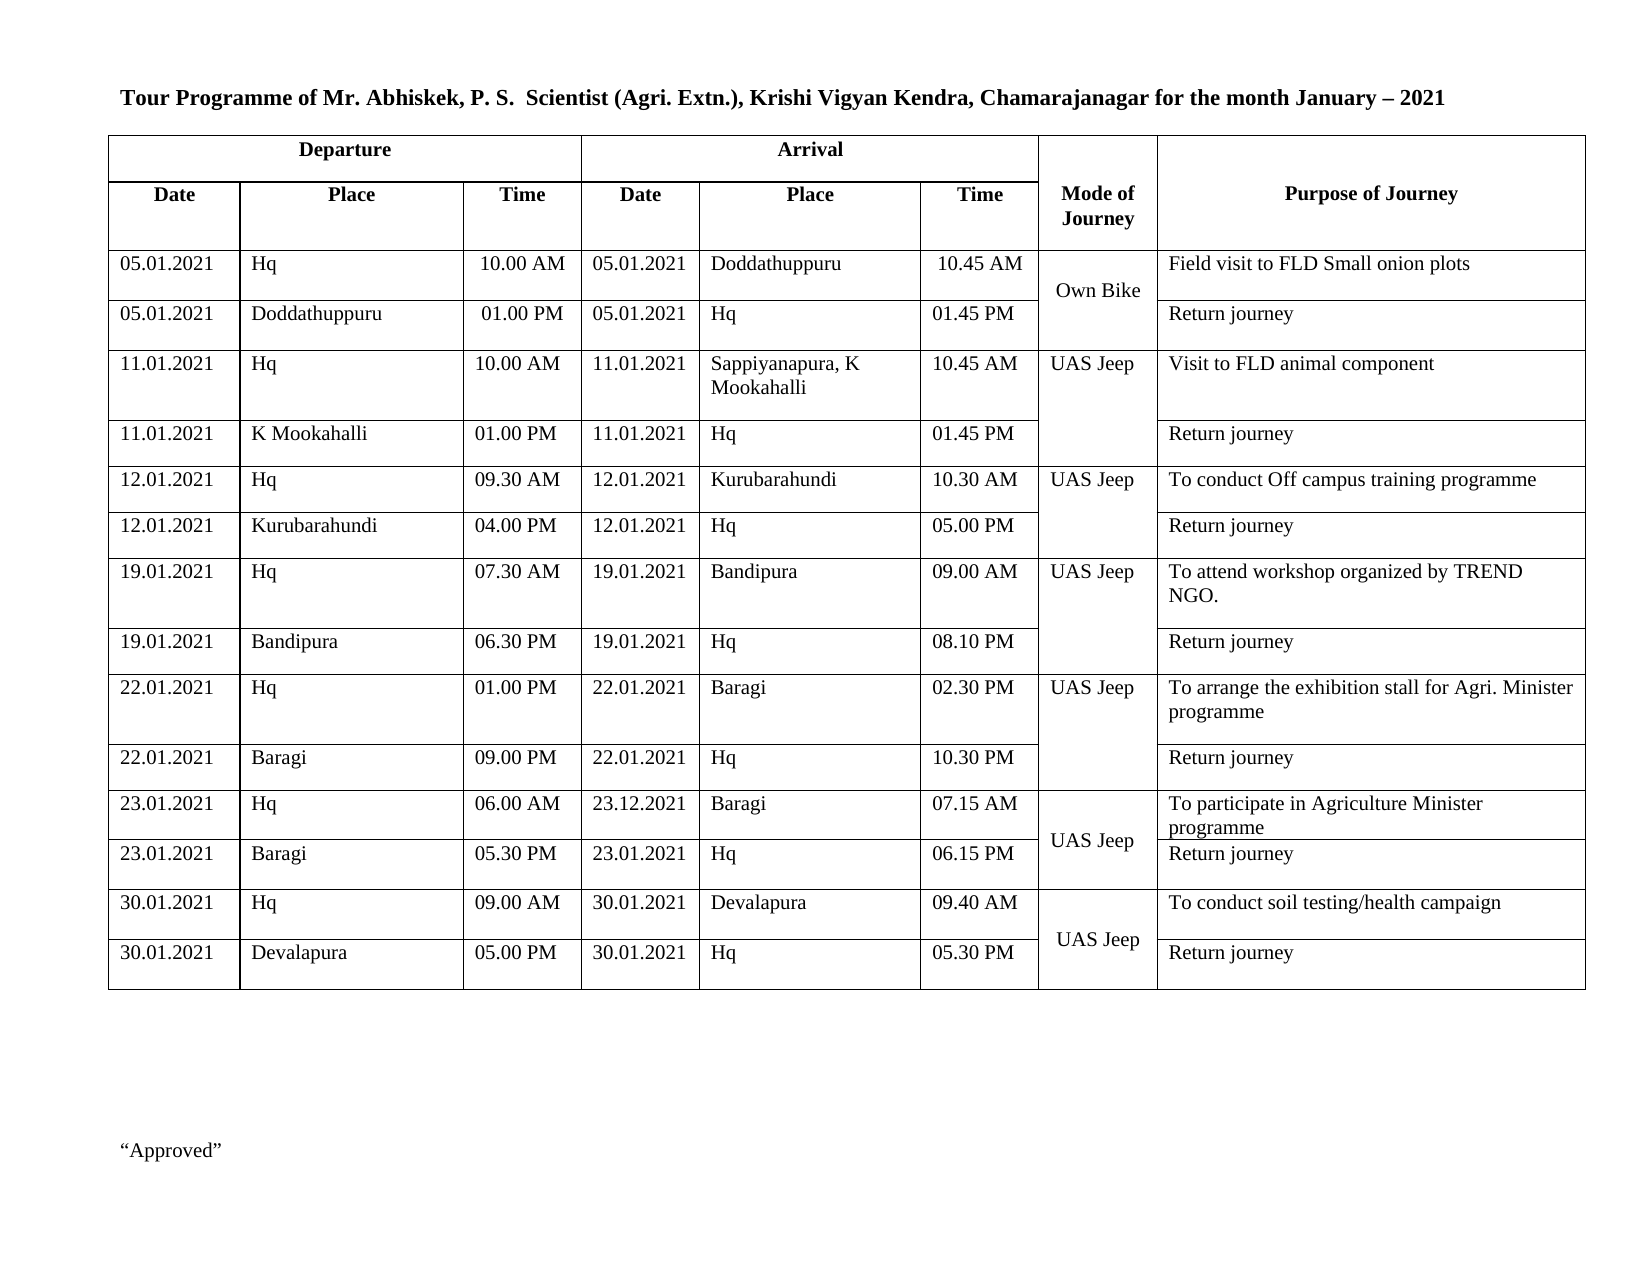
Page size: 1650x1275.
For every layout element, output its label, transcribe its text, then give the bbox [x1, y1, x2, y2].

table_header Mode of Journey [1039, 136, 1157, 250]
table_cell 06.00 AM [464, 791, 581, 839]
table_cell Baragi [241, 745, 463, 789]
table_cell 10.30 AM [921, 467, 1038, 512]
table_cell Hq [241, 675, 463, 744]
table_cell Kurubarahundi [700, 467, 920, 512]
table_cell Bandipura [700, 559, 920, 628]
table_cell 12.01.2021 [582, 467, 699, 512]
table_cell 09.00 AM [464, 890, 581, 939]
table_cell 19.01.2021 [109, 629, 239, 674]
table_cell Hq [241, 559, 463, 628]
table_cell 10.00 AM [464, 351, 581, 420]
table_cell 22.01.2021 [582, 675, 699, 744]
table_cell 10.45 AM [921, 251, 1038, 300]
table_cell 11.01.2021 [582, 351, 699, 420]
table_cell 22.01.2021 [109, 675, 239, 744]
table_cell 05.01.2021 [582, 301, 699, 350]
table_cell 10.30 PM [921, 745, 1038, 789]
table_cell 09.00 AM [921, 559, 1038, 628]
table_cell Devalapura [241, 940, 463, 989]
table_cell 23.12.2021 [582, 791, 699, 839]
text Tour Programme of Mr. Abhiskek, P. S. Scientist (Agri. Extn.), Krishi Vigyan Kendra, Chamarajanagar for the month January – 2021 [120, 84, 1584, 111]
table_cell UAS Jeep [1039, 890, 1157, 989]
table_cell Hq [700, 513, 920, 558]
table_cell Hq [700, 745, 920, 789]
table_cell Time [921, 183, 1038, 250]
table_cell 05.01.2021 [109, 301, 239, 350]
table_cell Return journey [1158, 745, 1585, 789]
table_cell 09.30 AM [464, 467, 581, 512]
table_cell 01.45 PM [921, 301, 1038, 350]
table_cell Own Bike [1039, 251, 1157, 350]
table_cell 02.30 PM [921, 675, 1038, 744]
table_cell Hq [700, 940, 920, 989]
table_cell Date [109, 183, 239, 250]
table_cell 19.01.2021 [582, 629, 699, 674]
table_cell Time [464, 183, 581, 250]
table_cell 10.00 AM [464, 251, 581, 300]
table_cell 12.01.2021 [109, 467, 239, 512]
table_cell To attend workshop organized by TREND NGO. [1158, 559, 1585, 628]
table_cell 11.01.2021 [109, 351, 239, 420]
table_cell 01.45 PM [921, 421, 1038, 466]
table_cell UAS Jeep [1039, 675, 1157, 789]
table_cell 05.30 PM [464, 840, 581, 889]
table_cell 05.00 PM [464, 940, 581, 989]
table_cell Sappiyanapura, K Mookahalli [700, 351, 920, 420]
table_cell UAS Jeep [1039, 351, 1157, 466]
table_cell Doddathuppuru [700, 251, 920, 300]
table_cell UAS Jeep [1039, 467, 1157, 558]
table_cell 11.01.2021 [109, 421, 239, 466]
table_cell To participate in Agriculture Minister programme [1158, 791, 1585, 839]
table_cell K Mookahalli [241, 421, 463, 466]
table_cell 05.01.2021 [109, 251, 239, 300]
table_cell 05.01.2021 [582, 251, 699, 300]
table_cell Baragi [700, 791, 920, 839]
table_cell Devalapura [700, 890, 920, 939]
table_cell 22.01.2021 [109, 745, 239, 789]
table_cell Return journey [1158, 513, 1585, 558]
table_cell 09.40 AM [921, 890, 1038, 939]
table_cell 08.10 PM [921, 629, 1038, 674]
table_cell 11.01.2021 [582, 421, 699, 466]
table_cell Place [241, 183, 463, 250]
table_cell Return journey [1158, 840, 1585, 889]
table_cell 30.01.2021 [582, 890, 699, 939]
table_cell Field visit to FLD Small onion plots [1158, 251, 1585, 300]
table_cell 06.30 PM [464, 629, 581, 674]
table_cell Hq [241, 791, 463, 839]
table_cell To conduct Off campus training programme [1158, 467, 1585, 512]
table_cell Baragi [700, 675, 920, 744]
table_header Purpose of Journey [1158, 136, 1585, 250]
table_cell Hq [241, 467, 463, 512]
table_cell Place [700, 183, 920, 250]
table_cell 30.01.2021 [109, 940, 239, 989]
table_cell Doddathuppuru [241, 301, 463, 350]
table_cell 19.01.2021 [109, 559, 239, 628]
table_cell 07.15 AM [921, 791, 1038, 839]
table_cell 19.01.2021 [582, 559, 699, 628]
table_header Departure [109, 136, 581, 181]
table_cell Baragi [241, 840, 463, 889]
table_cell 01.00 PM [464, 675, 581, 744]
table_cell Hq [700, 840, 920, 889]
table_cell Hq [241, 890, 463, 939]
table_cell 06.15 PM [921, 840, 1038, 889]
table_cell 22.01.2021 [582, 745, 699, 789]
table_cell Visit to FLD animal component [1158, 351, 1585, 420]
table_cell Hq [700, 629, 920, 674]
table_cell 01.00 PM [464, 301, 581, 350]
table_cell 05.30 PM [921, 940, 1038, 989]
table_cell Return journey [1158, 940, 1585, 989]
table_cell Bandipura [241, 629, 463, 674]
table_cell 09.00 PM [464, 745, 581, 789]
table_cell 05.00 PM [921, 513, 1038, 558]
table_cell 12.01.2021 [109, 513, 239, 558]
table_cell UAS Jeep [1039, 791, 1157, 889]
table_cell Return journey [1158, 421, 1585, 466]
table_cell 01.00 PM [464, 421, 581, 466]
table_cell To arrange the exhibition stall for Agri. Minister programme [1158, 675, 1585, 744]
table_cell 30.01.2021 [582, 940, 699, 989]
table_cell Kurubarahundi [241, 513, 463, 558]
table_cell Hq [700, 421, 920, 466]
table_cell To conduct soil testing/health campaign [1158, 890, 1585, 939]
table_header Arrival [582, 136, 1038, 181]
table_cell Hq [700, 301, 920, 350]
table_cell 23.01.2021 [109, 840, 239, 889]
table_cell Return journey [1158, 629, 1585, 674]
text “Approved” [120, 1138, 1584, 1162]
table_cell Hq [241, 351, 463, 420]
table_cell 30.01.2021 [109, 890, 239, 939]
table_cell 07.30 AM [464, 559, 581, 628]
table_cell Date [582, 183, 699, 250]
table_cell 23.01.2021 [582, 840, 699, 889]
table_cell 23.01.2021 [109, 791, 239, 839]
table_cell Return journey [1158, 301, 1585, 350]
table_cell 10.45 AM [921, 351, 1038, 420]
table_cell 12.01.2021 [582, 513, 699, 558]
table_cell UAS Jeep [1039, 559, 1157, 674]
table_cell 04.00 PM [464, 513, 581, 558]
table_cell Hq [241, 251, 463, 300]
